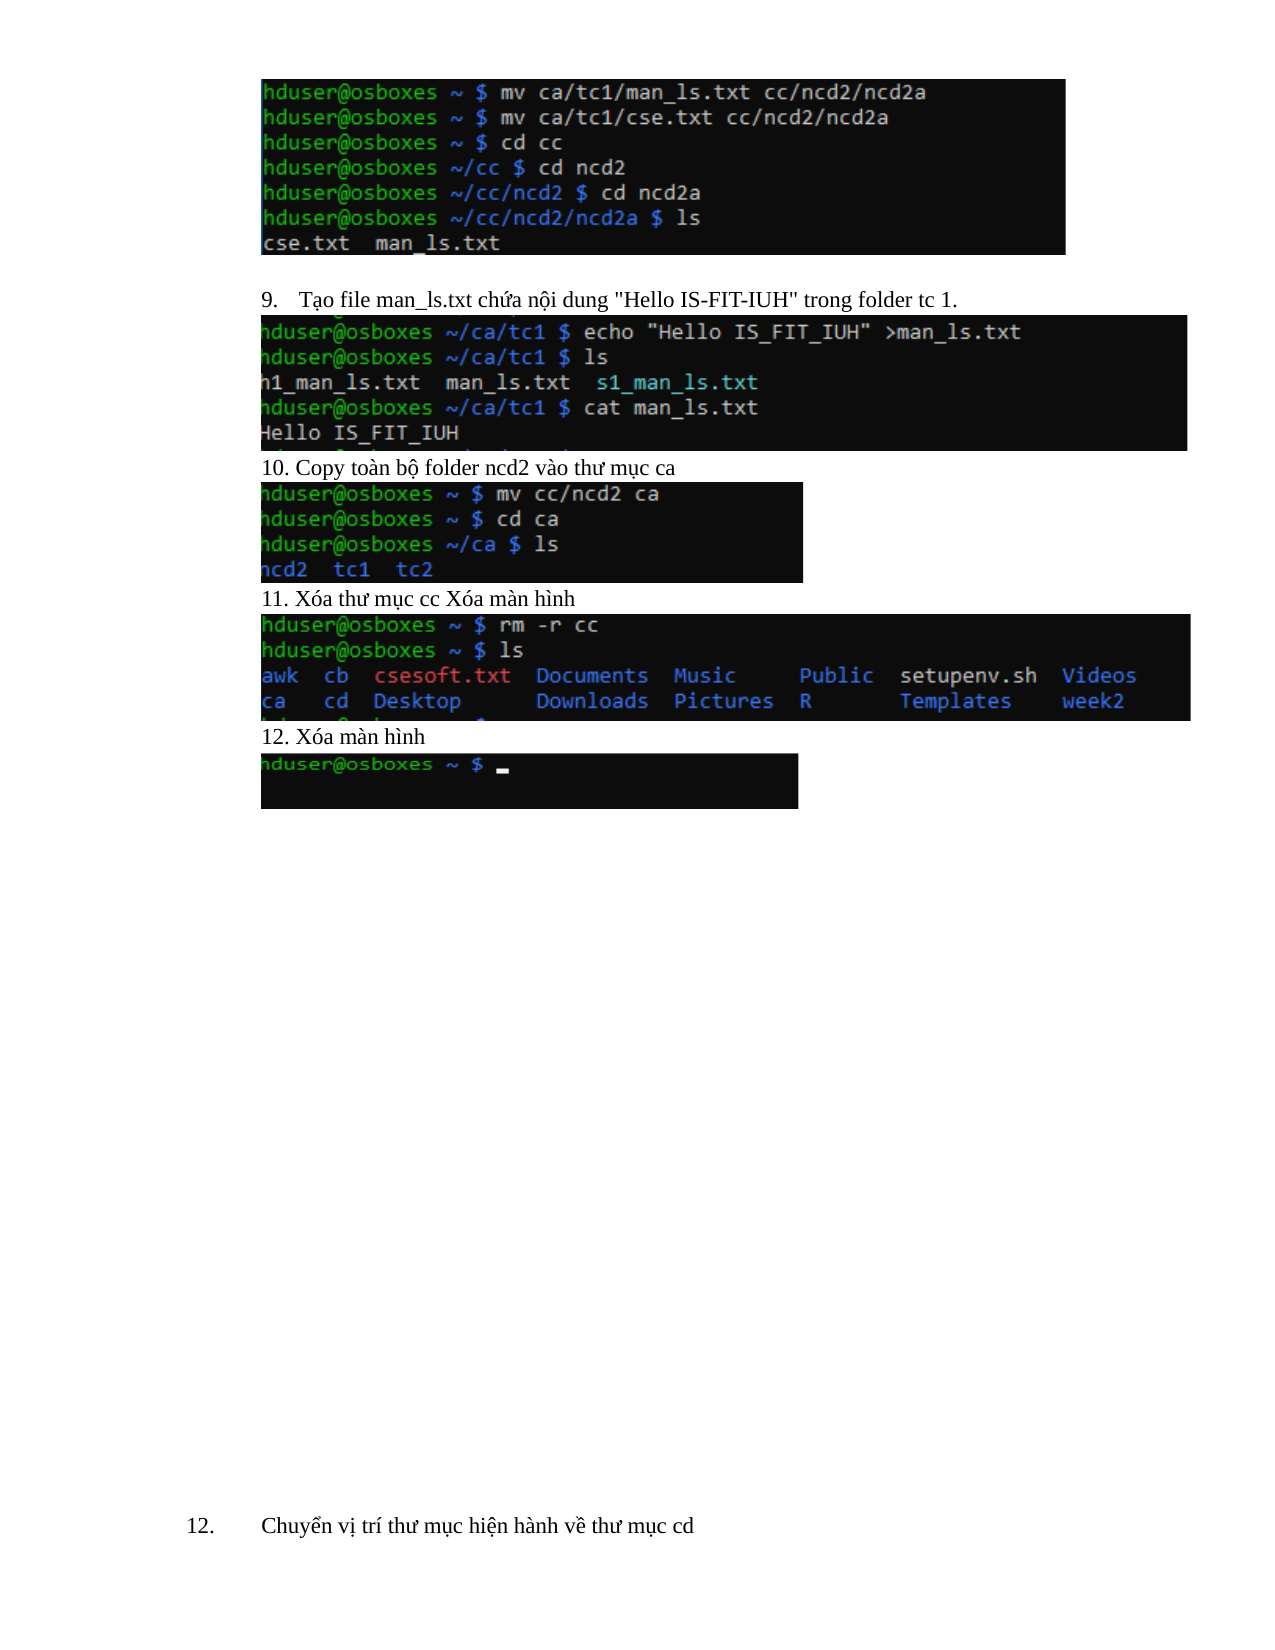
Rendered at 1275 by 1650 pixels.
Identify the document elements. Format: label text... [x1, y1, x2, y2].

picture [261, 315, 1188, 451]
picture [261, 79, 1066, 255]
list 10. Copy toàn bộ folder ncd2 vào thư mục ca [261, 453, 1123, 480]
list Tạo file man_ls.txt chứa nội dung "Hello IS-FIT-IUH" trong folder tc 1. [261, 286, 1123, 312]
picture [261, 614, 1191, 721]
list 11. Xóa thư mục cc Xóa màn hình [261, 585, 1123, 611]
picture [261, 482, 804, 583]
picture [261, 751, 799, 809]
list Chuyển vị trí thư mục hiện hành về thư mục cd [186, 1512, 1123, 1538]
list 12. Xóa màn hình [261, 723, 1123, 749]
